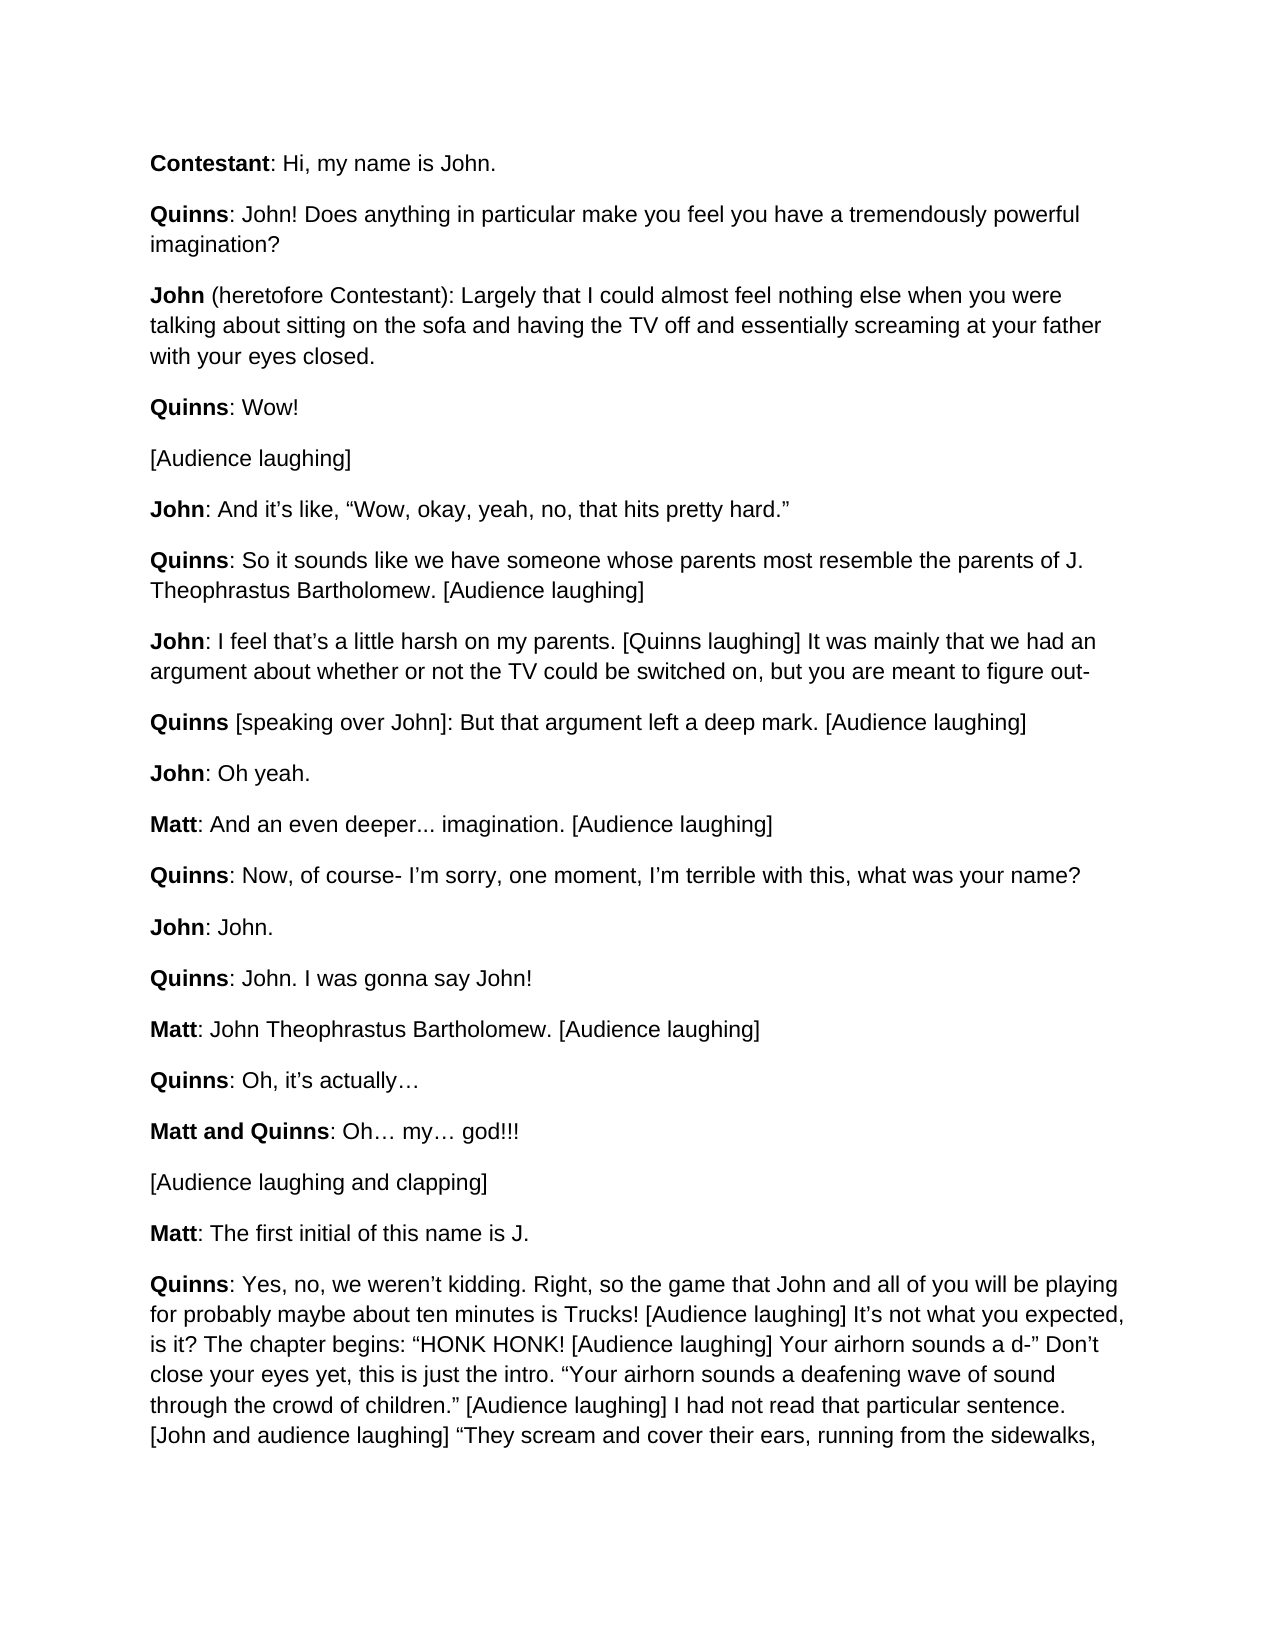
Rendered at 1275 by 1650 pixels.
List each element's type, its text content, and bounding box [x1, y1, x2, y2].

text Contestant: Hi, my name is John. [150, 150, 1125, 176]
text Matt: The first initial of this name is J. [150, 1220, 1125, 1246]
text Quinns: So it sounds like we have someone whose parents most resemble the parents of J. Theophrastus Bartholomew. [Audience laughing] [150, 547, 1125, 603]
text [150, 1271, 1125, 1448]
text Quinns [speaking over John]: But that argument left a deep mark. [Audience laughing] [150, 709, 1125, 736]
text John (heretofore Contestant): Largely that I could almost feel nothing else when you were talking about sitting on the sofa and having the TV off and essentially screaming at your father with your eyes closed. [150, 282, 1125, 369]
text John: Oh yeah. [150, 760, 1125, 787]
text John: I feel that’s a little harsh on my parents. [Quinns laughing] It was mainly that we had an argument about whether or not the TV could be switched on, but you are meant to figure out- [150, 628, 1125, 685]
text Quinns: Wow! [150, 394, 1125, 420]
text Quinns: Now, of course- I’m sorry, one moment, I’m terrible with this, what was your name? [150, 862, 1125, 889]
text Matt: And an even deeper... imagination. [Audience laughing] [150, 811, 1125, 838]
text Matt and Quinns: Oh… my… god!!! [150, 1118, 1125, 1144]
text Matt: John Theophrastus Bartholomew. [Audience laughing] [150, 1016, 1125, 1042]
text John: John. [150, 913, 1125, 940]
text John: And it’s like, “Wow, okay, yeah, no, that hits pretty hard.” [150, 496, 1125, 522]
text [Audience laughing] [150, 445, 1125, 471]
text Quinns: John! Does anything in particular make you feel you have a tremendously powerful imagination? [150, 201, 1125, 258]
text [Audience laughing and clapping] [150, 1169, 1125, 1195]
text Quinns: Oh, it’s actually… [150, 1067, 1125, 1093]
text Quinns: John. I was gonna say John! [150, 964, 1125, 991]
